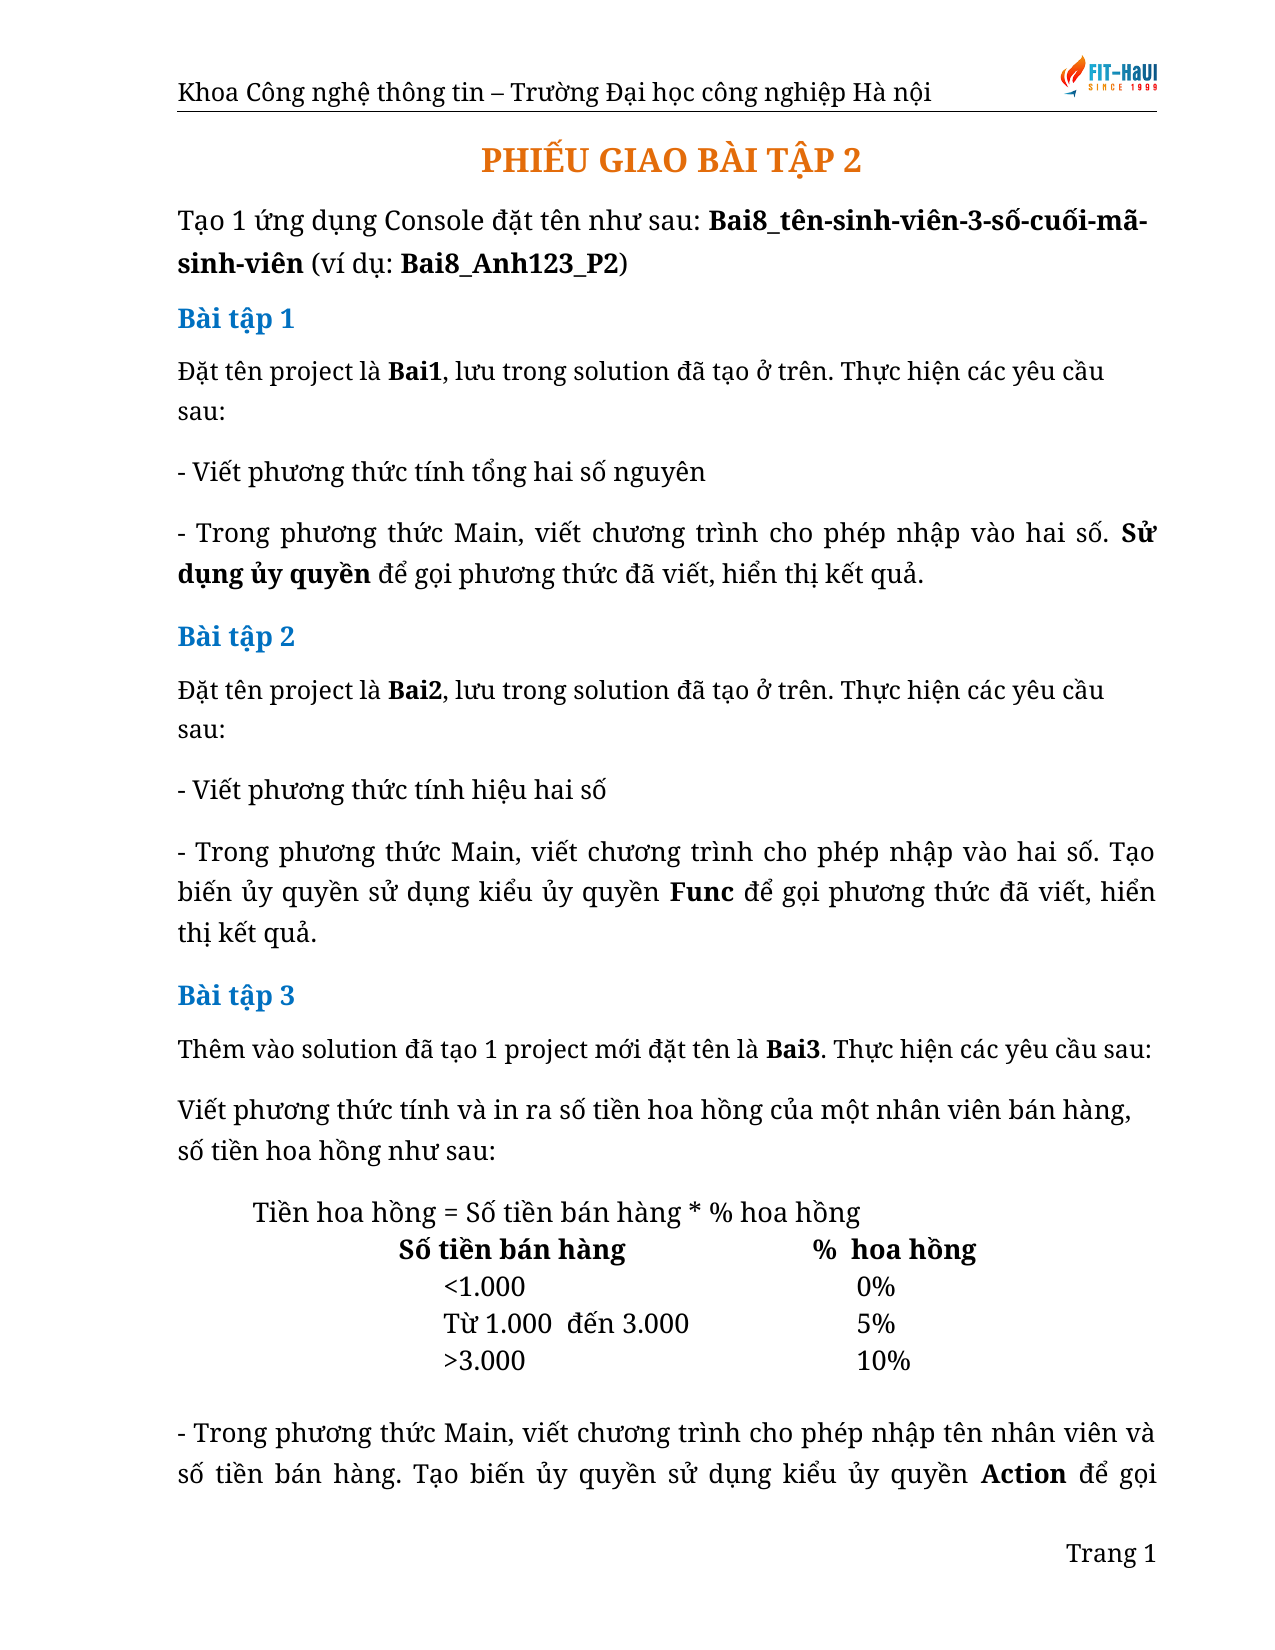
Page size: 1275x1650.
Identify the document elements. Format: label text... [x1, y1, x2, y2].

text Thêm vào solution đã tạo 1 project mới đặt tên là Bai3. Thực hiện các yêu cầu sau: [177, 1031, 1157, 1065]
text - Trong phương thức Main, viết chương trình cho phép nhập vào hai số. Tạo biến ủy quyền sử dụng kiểu ủy quyền Func để gọi phương thức đã viết, hiển thị kết quả. [177, 833, 1157, 950]
text - Viết phương thức tính tổng hai số nguyên [177, 453, 1157, 489]
subtitle Bài tập 1 [177, 299, 1157, 336]
text - Trong phương thức Main, viết chương trình cho phép nhập vào hai số. Sử dụng ủy quyền để gọi phương thức đã viết, hiển thị kết quả. [177, 515, 1157, 591]
text Viết phương thức tính và in ra số tiền hoa hồng của một nhân viên bán hàng, số tiền hoa hồng như sau: [177, 1091, 1157, 1168]
text Tiền hoa hồng = Số tiền bán hàng * % hoa hồng [177, 1194, 1157, 1231]
text Số tiền bán hàng % hoa hồng [177, 1231, 1157, 1268]
picture [1060, 55, 1157, 98]
text Đặt tên project là Bai2, lưu trong solution đã tạo ở trên. Thực hiện các yêu cầu sau: [177, 672, 1157, 746]
text - Viết phương thức tính hiệu hai số [177, 771, 1157, 807]
text <1.000 0% [177, 1268, 1157, 1304]
text Đặt tên project là Bai1, lưu trong solution đã tạo ở trên. Thực hiện các yêu cầu sau: [177, 354, 1157, 427]
subtitle Bài tập 3 [177, 976, 1157, 1013]
text >3.000 10% [177, 1341, 1157, 1378]
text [177, 1415, 1157, 1491]
subtitle Tạo 1 ứng dụng Console đặt tên như sau: Bai8_tên-sinh-viên-3-số-cuối-mã-sinh-viên (ví dụ: Bai8_Anh123_P2) [177, 202, 1157, 281]
subtitle Bài tập 2 [177, 617, 1157, 654]
text Từ 1.000 đến 3.000 5% [177, 1304, 1157, 1341]
subtitle PHIẾU GIAO BÀI TẬP 2 [177, 137, 1157, 183]
